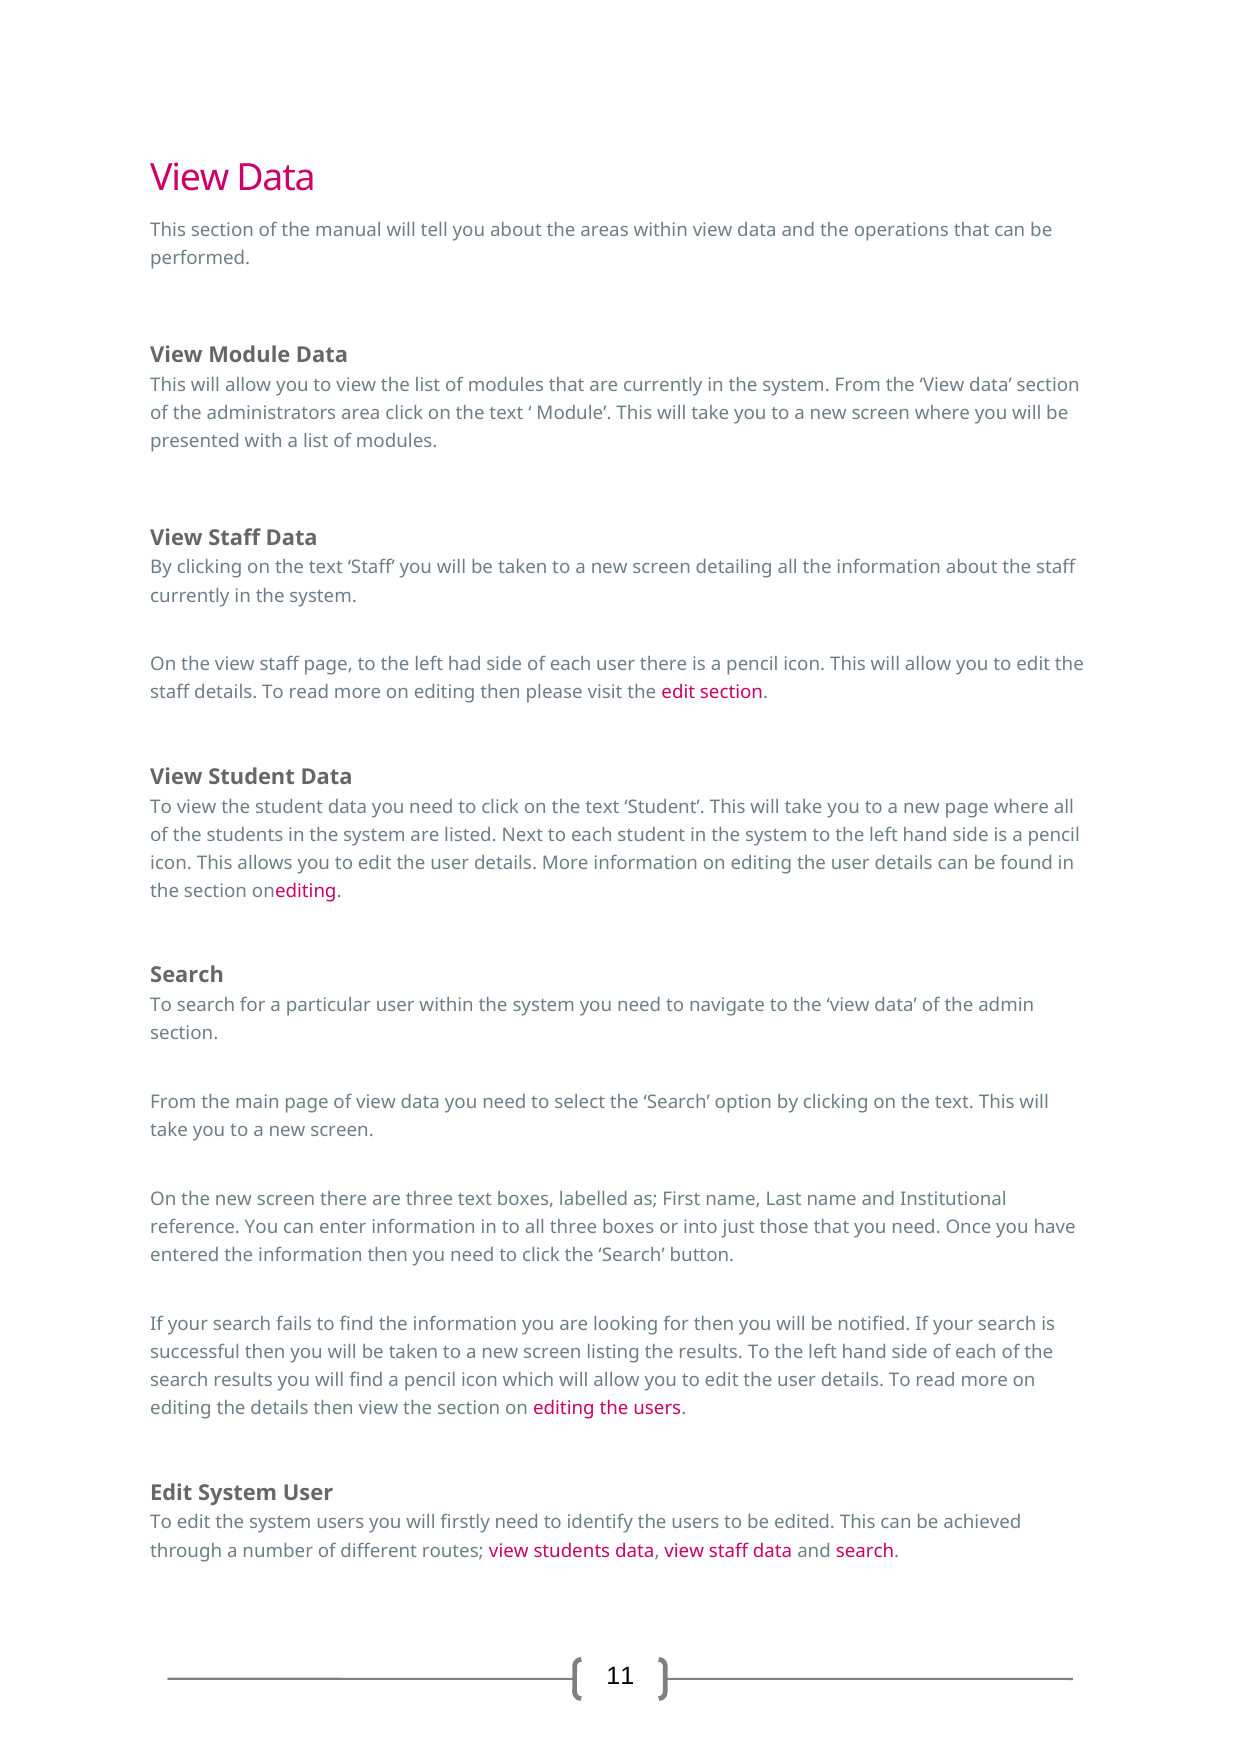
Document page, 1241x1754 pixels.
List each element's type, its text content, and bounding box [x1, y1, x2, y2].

text View Staff Data [150, 521, 1090, 551]
text To search for a particular user within the system you need to navigate to the ‘view data’ of the admin section. [150, 989, 1090, 1045]
text From the main page of view data you need to select the ‘Search’ option by clicking on the text. This will take you to a new screen. [150, 1086, 1090, 1142]
text To view the student data you need to click on the text ‘Student’. This will take you to a new page where all of the students in the system are listed. Next to each student in the system to the left hand side is a pencil icon. This allows you to edit the user details. More information on editing the user details can be found in the section onediting. [150, 790, 1090, 903]
text View Module Data [150, 338, 1090, 368]
text Search [150, 959, 1090, 989]
text If your search fails to find the information you are looking for then you will be notified. If your search is successful then you will be taken to a new screen listing the results. To the left hand side of each of the search results you will find a pencil icon which will allow you to edit the user details. To read more on editing the details then view the section on editing the users. [150, 1308, 1090, 1420]
text On the view staff page, to the left had side of each user there is a pencil icon. This will allow you to edit the staff details. To read more on editing then please visit the edit section. [150, 648, 1090, 704]
text View Student Data [150, 761, 1090, 790]
text Edit System User [150, 1476, 1090, 1506]
text On the new screen there are three text boxes, labelled as; First name, Last name and Institutional reference. You can enter information in to all three boxes or into just those that you need. Once you have entered the information then you need to click the ‘Search’ button. [150, 1183, 1090, 1267]
text This section of the manual will tell you about the areas within view data and the operations that can be performed. [150, 213, 1090, 270]
text View Data [150, 150, 1090, 201]
text To edit the system users you will firstly need to identify the users to be edited. This can be achieved through a number of different routes; view students data, view staff data and search. [150, 1506, 1090, 1562]
text This will allow you to view the list of modules that are currently in the system. From the ‘View data’ section of the administrators area click on the text ‘ Module’. This will take you to a new screen where you will be presented with a list of modules. [150, 368, 1090, 453]
text By clicking on the text ‘Staff’ you will be taken to a new screen detailing all the information about the staff currently in the system. [150, 551, 1090, 607]
